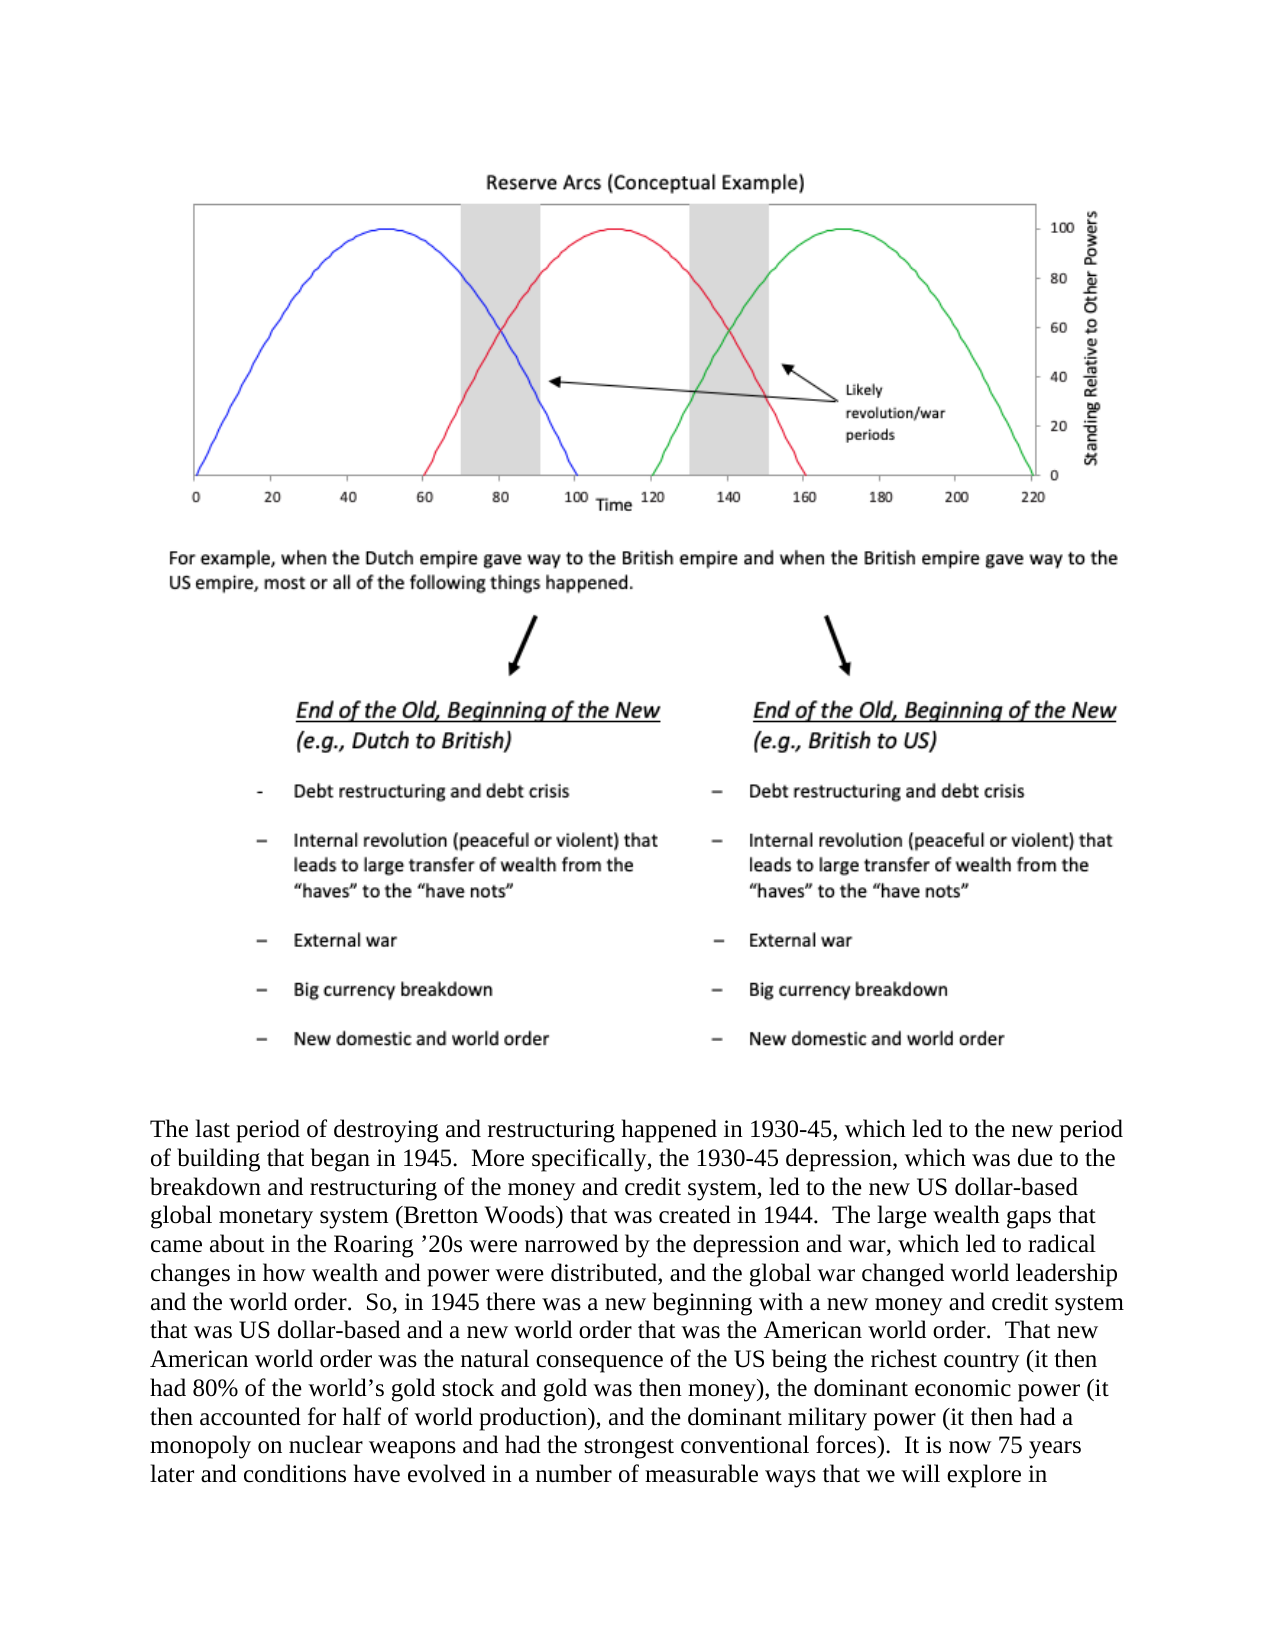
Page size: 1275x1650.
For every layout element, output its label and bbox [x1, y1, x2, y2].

text [150, 1114, 1125, 1488]
picture [150, 150, 1154, 1083]
